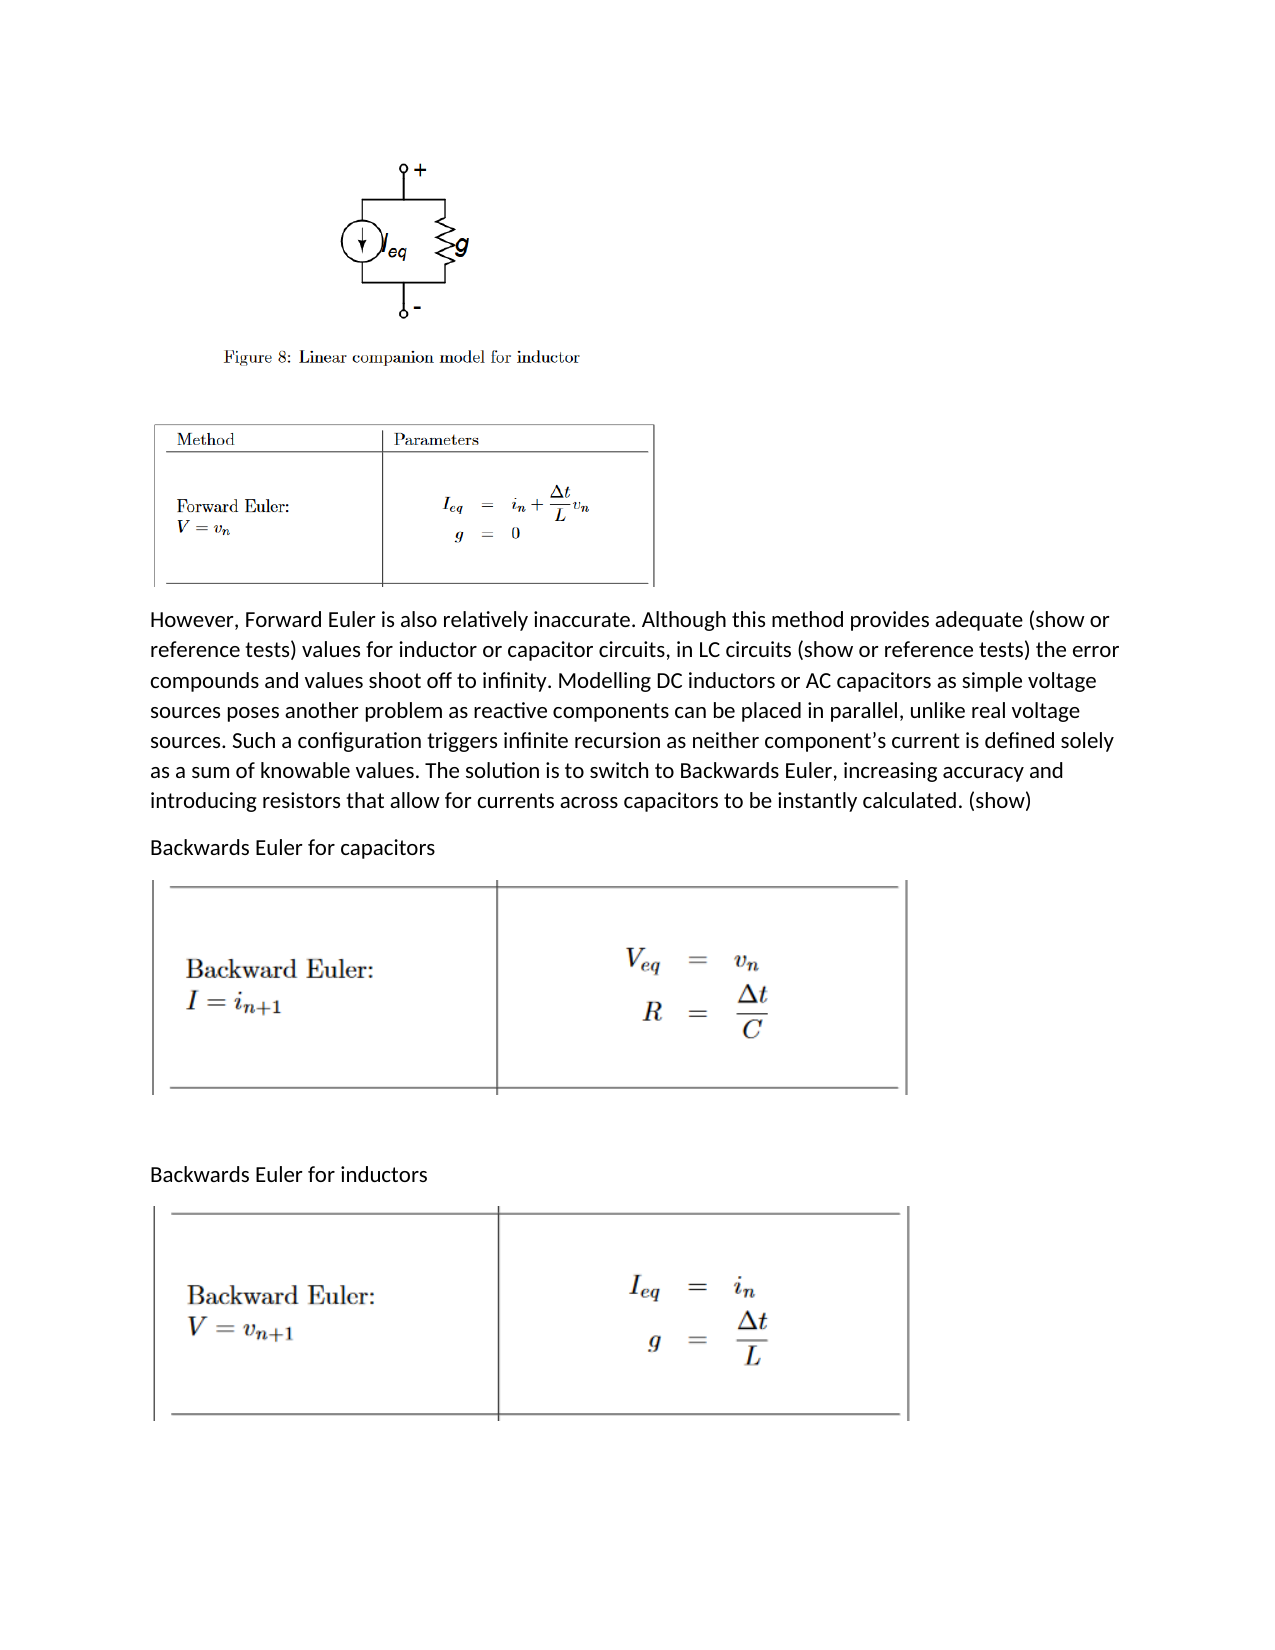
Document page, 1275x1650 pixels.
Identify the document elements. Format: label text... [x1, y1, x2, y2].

picture [150, 1206, 915, 1421]
text Backwards Euler for inductors [150, 1160, 1125, 1188]
text Backwards Euler for capacitors [150, 833, 1125, 862]
picture [150, 880, 913, 1095]
picture [150, 150, 657, 587]
text However, Forward Euler is also relatively inaccurate. Although this method provides adequate (show or reference tests) values for inductor or capacitor circuits, in LC circuits (show or reference tests) the error compounds and values shoot off to infinity. Modelling DC inductors or AC capacitors as simple voltage sources poses another problem as reactive components can be placed in parallel, unlike real voltage sources. Such a configuration triggers infinite recursion as neither component’s current is defined solely as a sum of knowable values. The solution is to switch to Backwards Euler, increasing accuracy and introducing resistors that allow for currents across capacitors to be instantly calculated. (show) [150, 605, 1125, 815]
